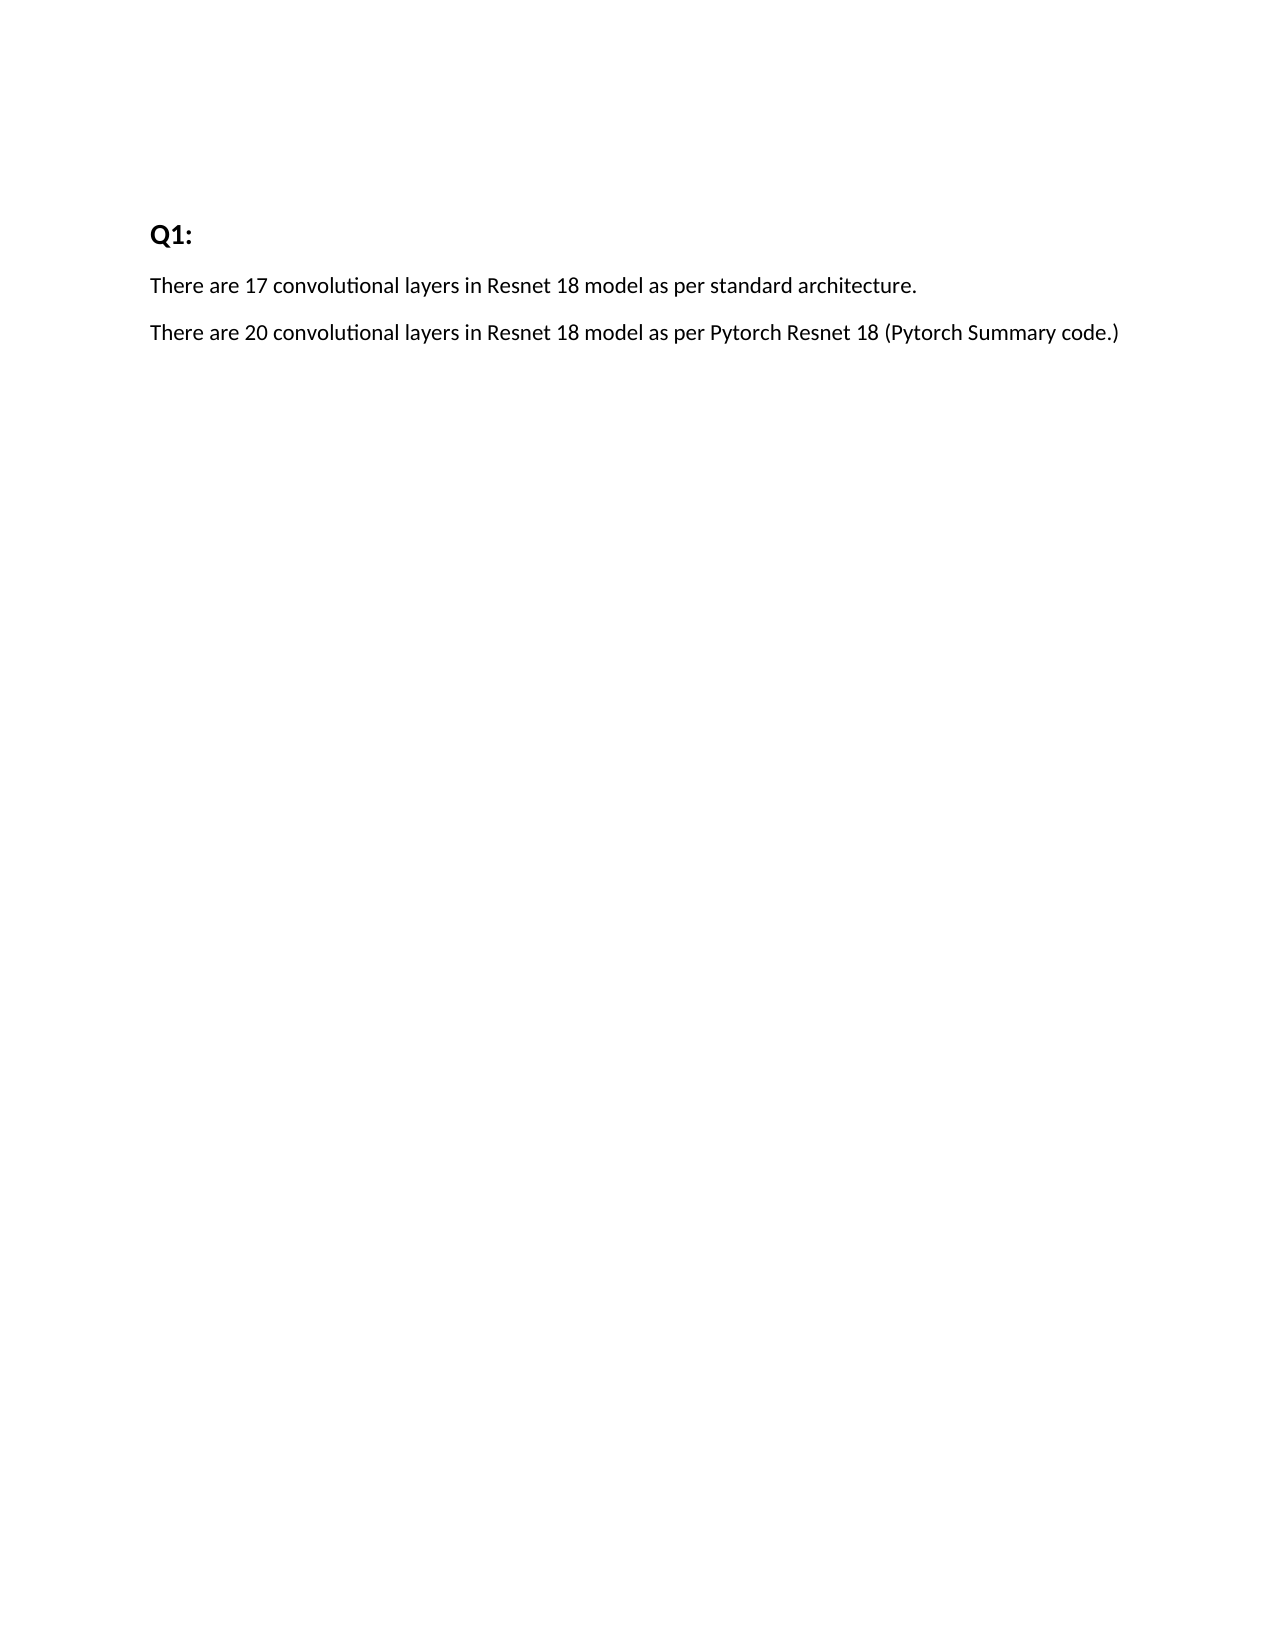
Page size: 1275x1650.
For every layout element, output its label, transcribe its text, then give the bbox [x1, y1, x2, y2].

text There are 17 convolutional layers in Resnet 18 model as per standard architecture. [150, 271, 1125, 299]
text Q1: [150, 216, 1125, 252]
text There are 20 convolutional layers in Resnet 18 model as per Pytorch Resnet 18 (Pytorch Summary code.) [150, 318, 1125, 346]
